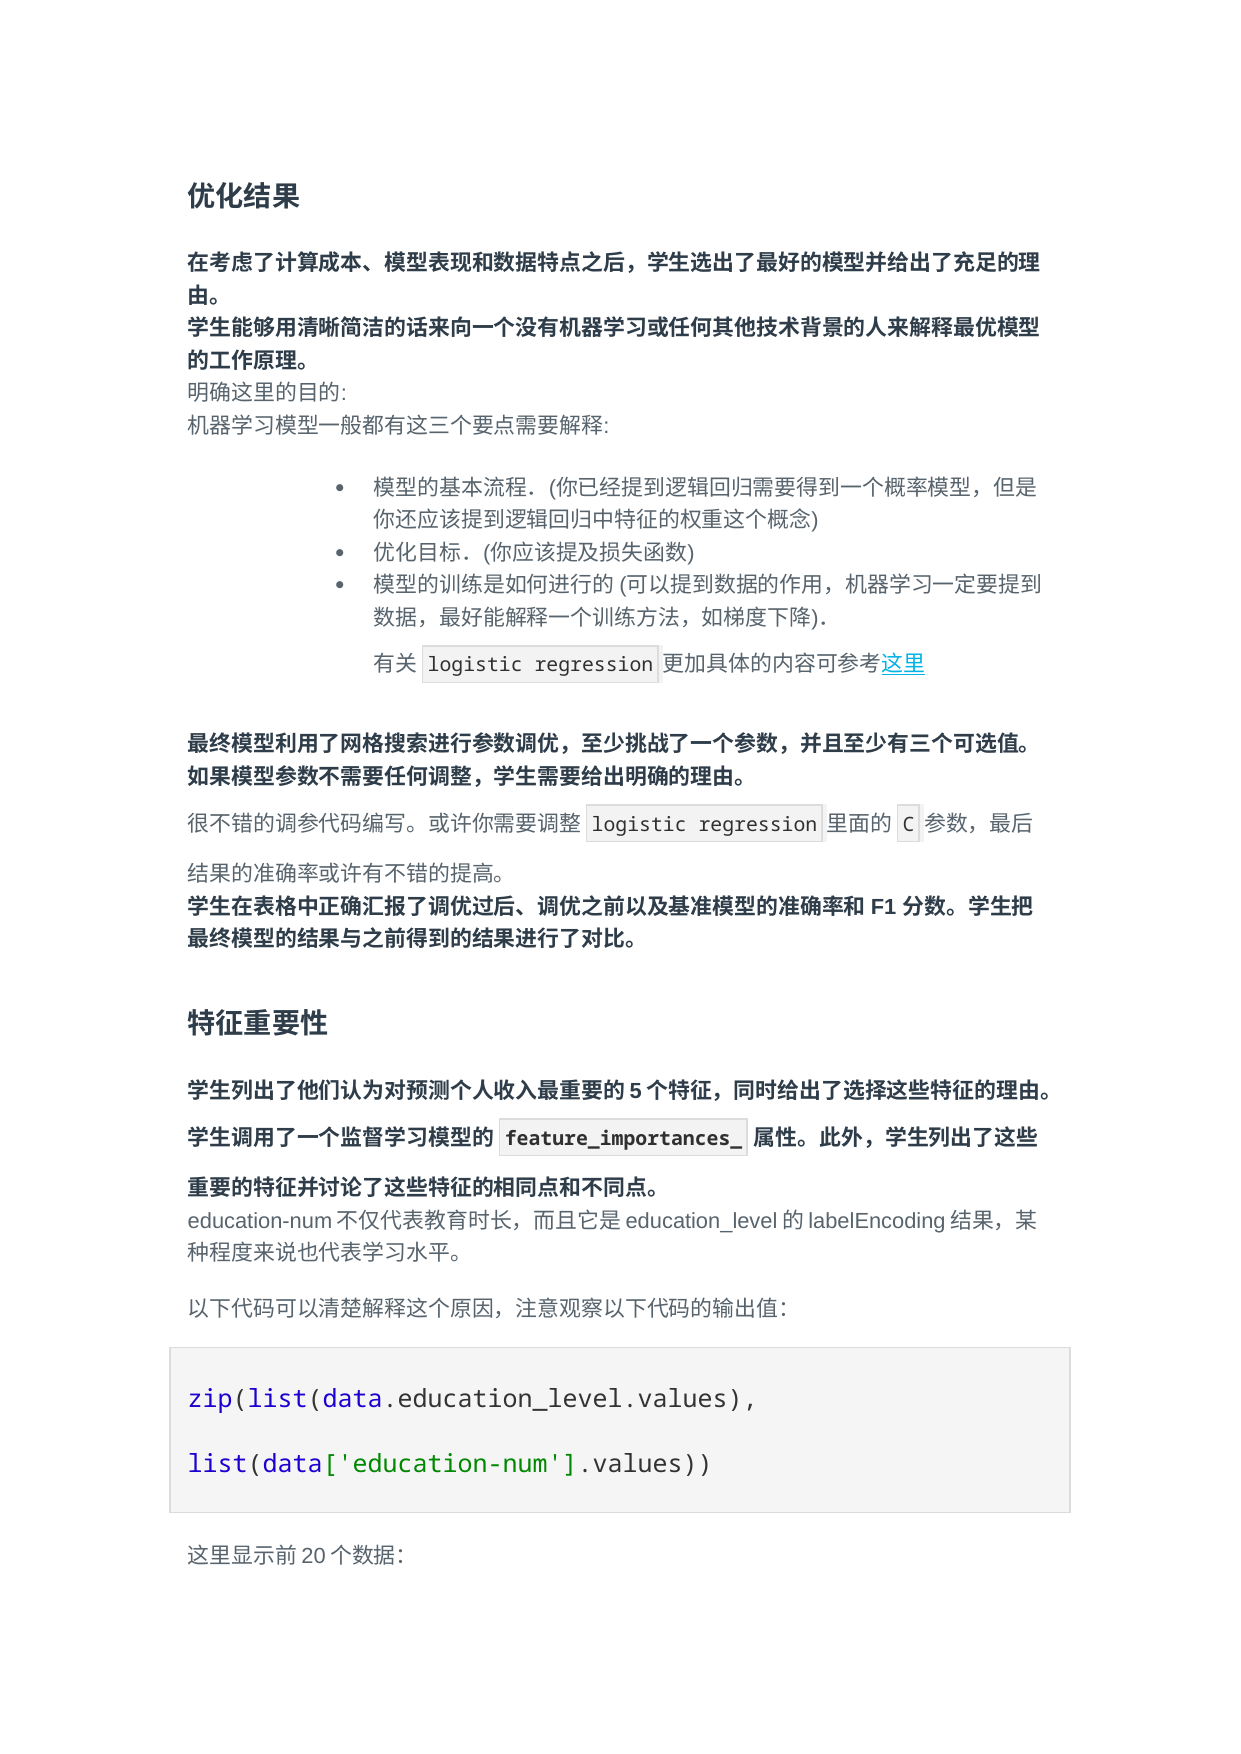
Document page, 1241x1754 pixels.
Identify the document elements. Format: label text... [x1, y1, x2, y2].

text 以下代码可以清楚解释这个原因，注意观察以下代码的输出值： [187, 1291, 1053, 1323]
text 学生能够用清晰简洁的话来向一个没有机器学习或任何其他技术背景的人来解释最优模型的工作原理。 [187, 310, 1053, 375]
list 模型的基本流程．(你已经提到逻辑回归需要得到一个概率模型，但是你还应该提到逻辑回归中特征的权重这个概念) [336, 469, 1053, 534]
list 模型的训练是如何进行的 (可以提到数据的作用，机器学习一定要提到数据，最好能解释一个训练方法，如梯度下降)． 有关logistic regression更加具体的内容可参考这里 [336, 567, 1053, 697]
text 学生在表格中正确汇报了调优过后、调优之前以及基准模型的准确率和 F1 分数。学生把最终模型的结果与之前得到的结果进行了对比。 [187, 888, 1053, 953]
text zip(list(data.education_level.values), list(data['education-num'].values)) [171, 1348, 1069, 1512]
text 这里显示前20个数据： [187, 1538, 1053, 1571]
text 特征重要性 [187, 989, 1053, 1054]
list 优化目标．(你应该提及损失函数) [336, 534, 1053, 567]
text 学生调用了一个监督学习模型的 feature_importances_ 属性。此外，学生列出了这些重要的特征并讨论了这些特征的相同点和不同点。 [187, 1105, 1053, 1202]
text 优化结果 [187, 162, 1053, 227]
text 明确这里的目的: 机器学习模型一般都有这三个要点需要解释: [187, 375, 1053, 440]
text education-num不仅代表教育时长，而且它是education_level的labelEncoding结果，某种程度来说也代表学习水平。 [187, 1202, 1053, 1267]
text 很不错的调参代码编写。或许你需要调整logistic regression里面的C参数，最后结果的准确率或许有不错的提高。 [187, 791, 1053, 888]
text 在考虑了计算成本、模型表现和数据特点之后，学生选出了最好的模型并给出了充足的理由。 [187, 245, 1053, 310]
text 学生列出了他们认为对预测个人收入最重要的5个特征，同时给出了选择这些特征的理由。 [187, 1072, 1053, 1105]
text 最终模型利用了网格搜索进行参数调优，至少挑战了一个参数，并且至少有三个可选值。如果模型参数不需要任何调整，学生需要给出明确的理由。 [187, 726, 1053, 791]
